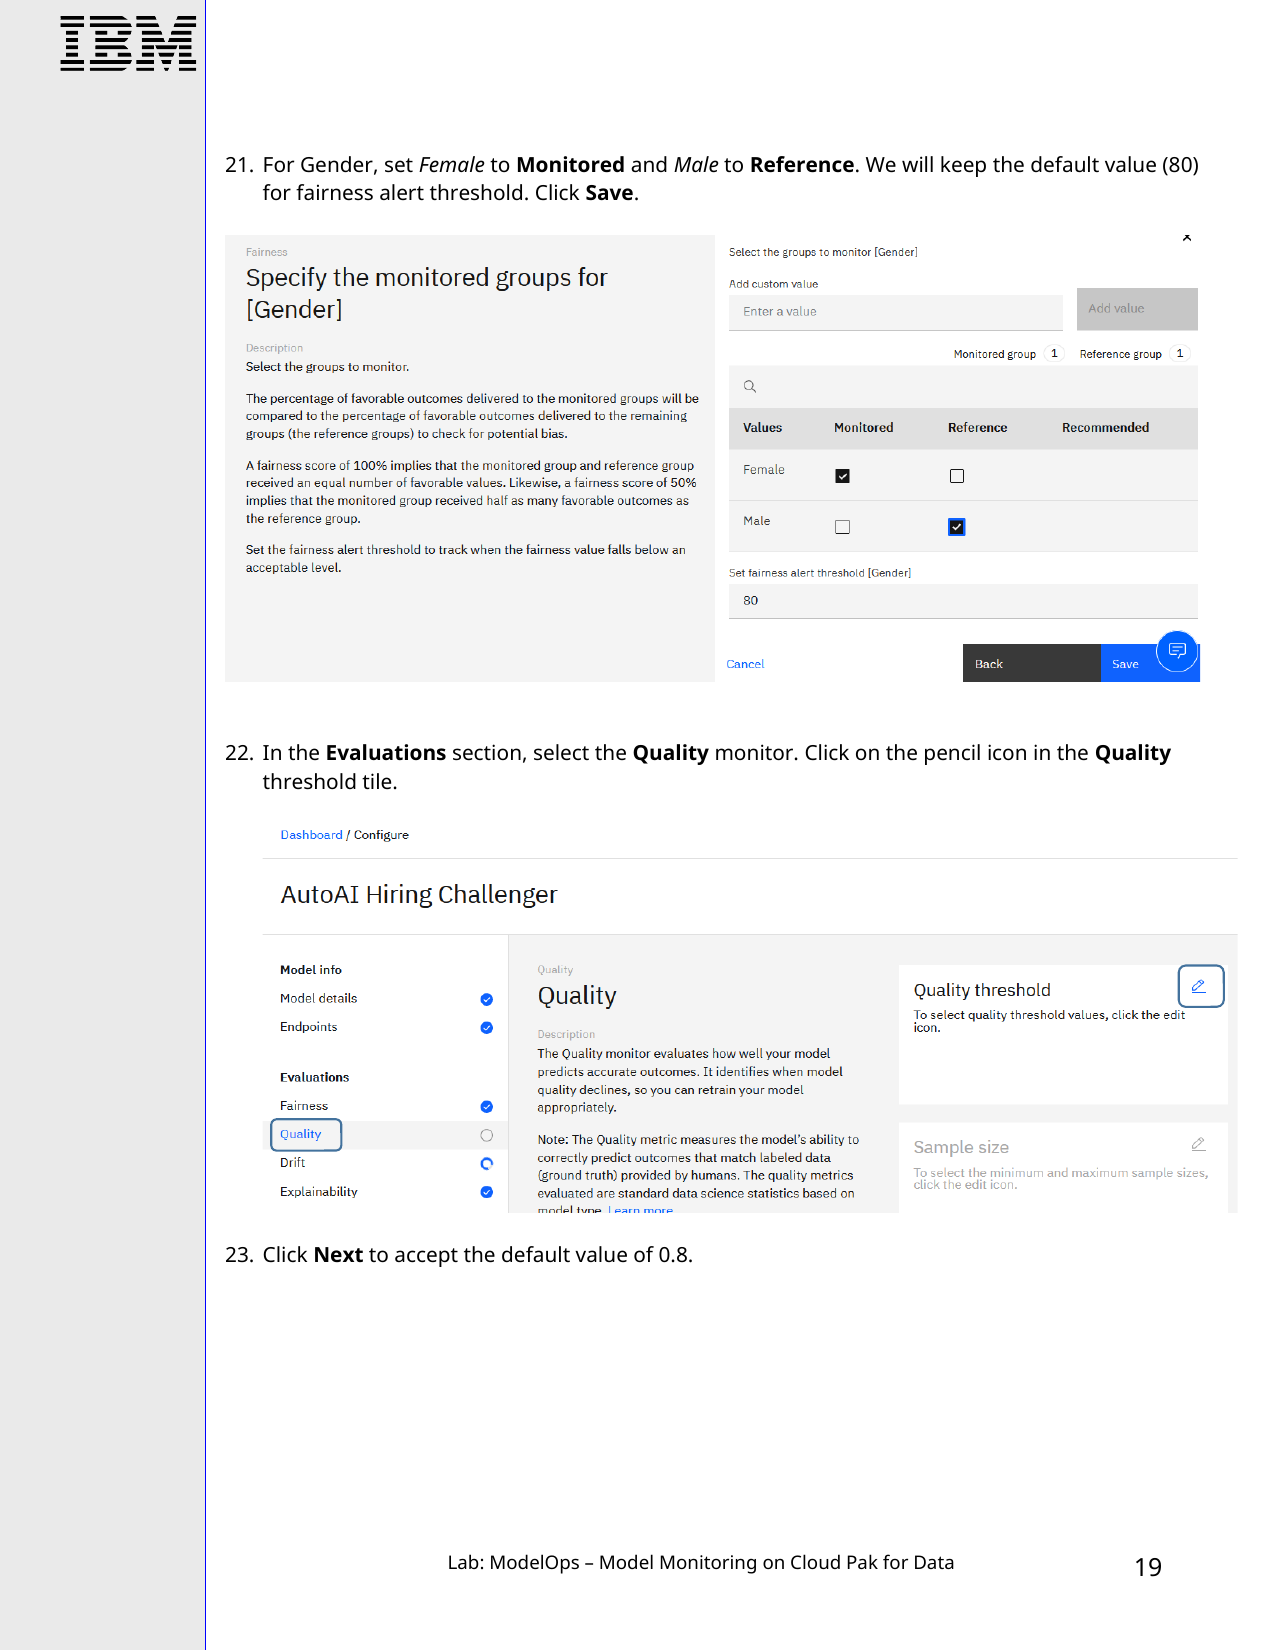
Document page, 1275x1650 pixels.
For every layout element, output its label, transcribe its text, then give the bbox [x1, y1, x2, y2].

picture [262, 823, 1238, 1213]
list In the Evaluations section, select the Quality monitor. Click on the pencil icon in the Quality threshold tile. [225, 738, 1200, 795]
list For Gender, set Female to Monitored and Male to Reference. We will keep the default value (80) for fairness alert threshold. Click Save. [225, 150, 1200, 207]
picture [60, 16, 197, 71]
picture [225, 235, 1200, 682]
list Click Next to accept the default value of 0.8. [225, 1241, 1200, 1269]
